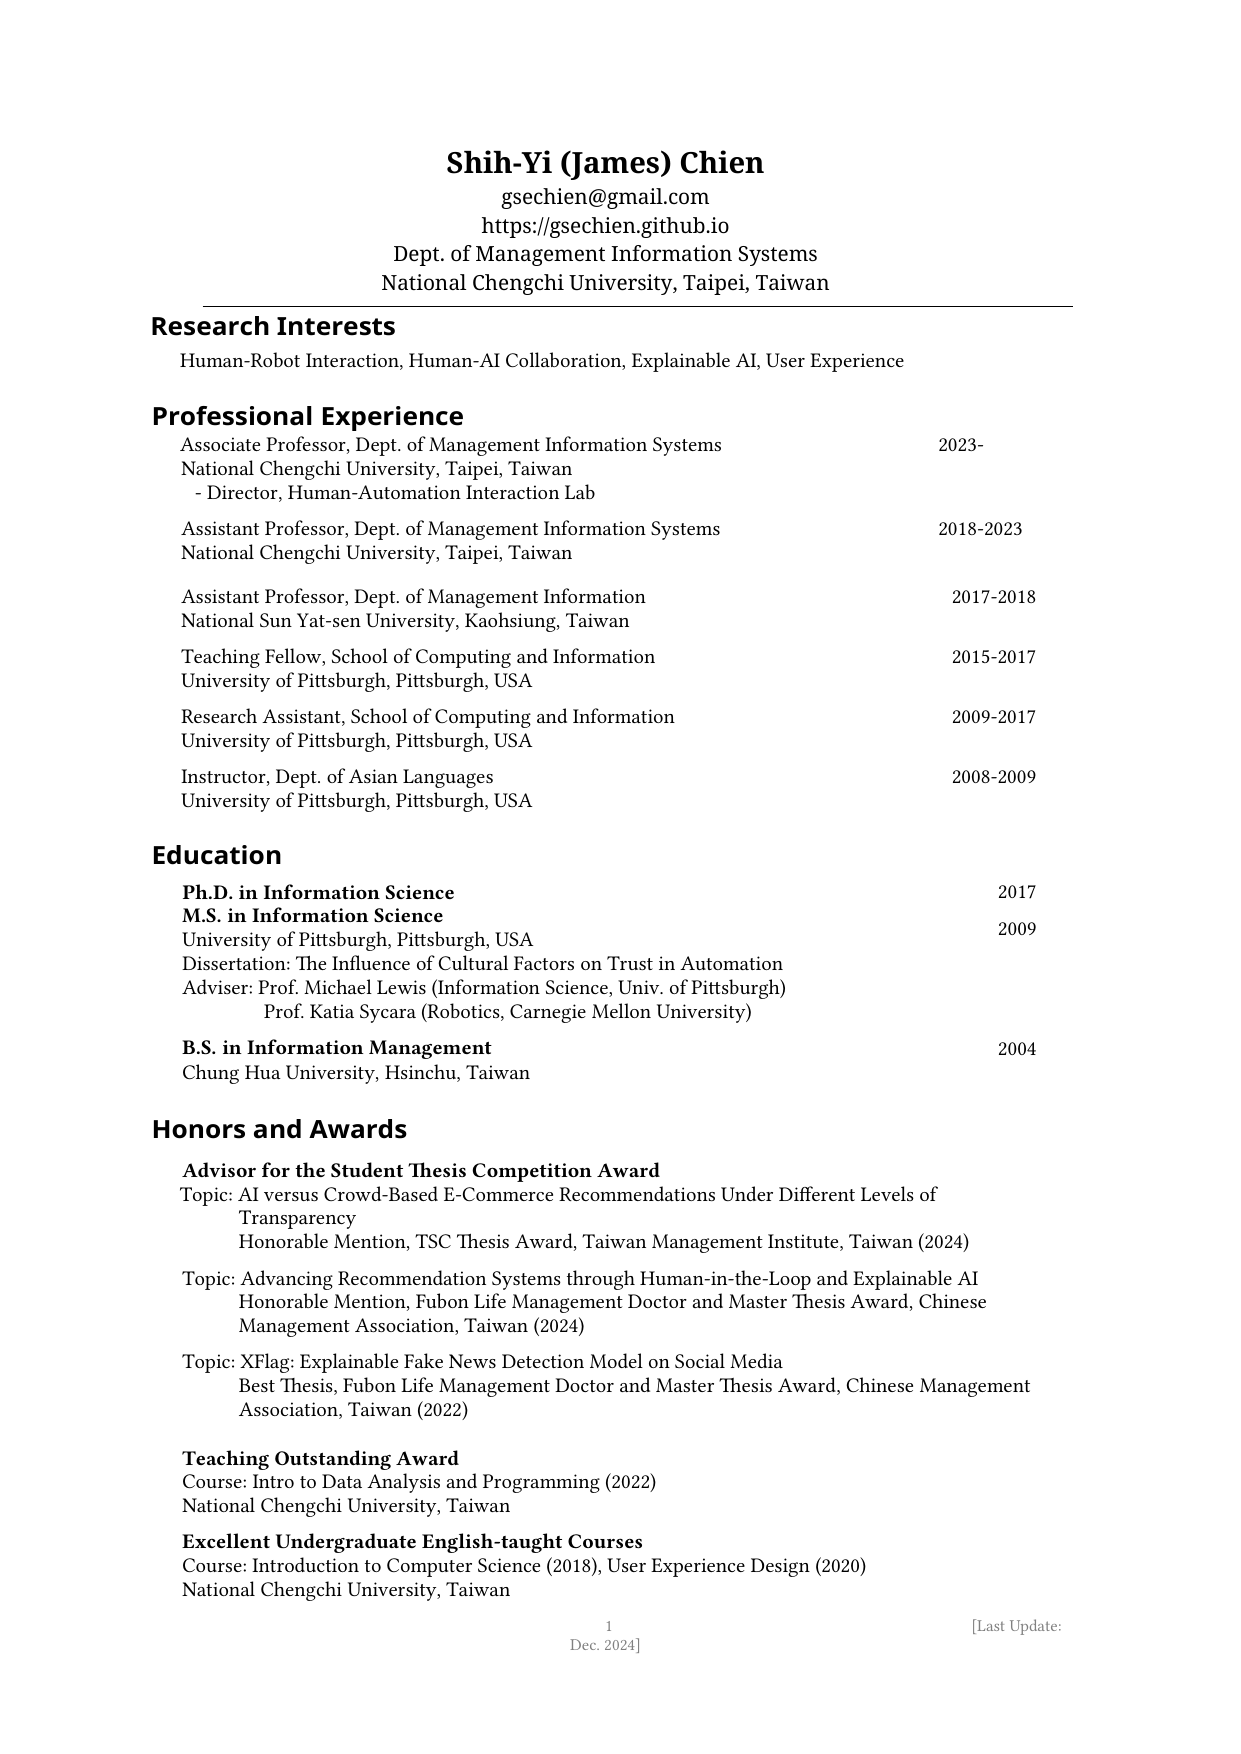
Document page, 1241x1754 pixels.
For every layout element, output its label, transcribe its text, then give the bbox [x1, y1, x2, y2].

text Assistant Professor, Dept. of Management Information 2017-2018 [181, 585, 1076, 609]
text University of Pittsburgh, Pittsburgh, USA [181, 789, 1076, 813]
text National Chengchi University, Taipei, Taiwan [135, 268, 1076, 296]
table_header Ph.D. in Information Science M.S. in Information Science University of Pittsburgh, Pittsburgh, USA Dissertation: The Influence of Cultural Factors on Trust in Automation Adviser: Prof. Michael Lewis (Information Science, Univ. of Pittsburgh) Prof. Katia Sycara (Robotics, Carnegie Mellon University) [177, 880, 846, 1036]
text Assistant Professor, Dept. of Management Information Systems 2018-2023 [181, 517, 1076, 541]
text University of Pittsburgh, Pittsburgh, USA [181, 729, 1076, 753]
table_cell B.S. in Information Management Chung Hua University, Hsinchu, Taiwan [177, 1036, 846, 1087]
text Research Assistant, School of Computing and Information 2009-2017 [181, 705, 1076, 729]
text University of Pittsburgh, Pittsburgh, USA [181, 669, 1076, 693]
text Instructor, Dept. of Asian Languages 2008-2009 [181, 765, 1076, 789]
text National Chengchi University, Taipei, Taiwan [181, 541, 1076, 564]
text Associate Professor, Dept. of Management Information Systems 2023- [180, 433, 1076, 457]
text Research Interests [135, 309, 1076, 343]
text Teaching Fellow, School of Computing and Information 2015-2017 [181, 645, 1076, 669]
table_header 2017 2009 [846, 880, 1036, 1036]
text Education [151, 838, 1076, 872]
text gsechien@gmail.com [135, 182, 1076, 211]
text Shih-Yi (James) Chien [135, 143, 1076, 182]
table_cell Teaching Outstanding Award Course: Intro to Data Analysis and Programming (2022) National Chengchi University, Taiwan [177, 1421, 1036, 1518]
table_cell Excellent Undergraduate English-taught Courses Course: Introduction to Computer Science (2018), User Experience Design (2020) National Chengchi University, Taiwan [177, 1518, 1036, 1602]
table_cell 2004 [846, 1036, 1036, 1087]
text Professional Experience [151, 399, 1076, 433]
text Dept. of Management Information Systems [135, 239, 1076, 268]
text Human-Robot Interaction, Human-AI Collaboration, Explainable AI, User Experience [180, 343, 1065, 374]
text National Sun Yat-sen University, Kaohsiung, Taiwan [181, 609, 1076, 633]
text National Chengchi University, Taipei, Taiwan [181, 457, 1076, 481]
text https://gsechien.github.io [135, 211, 1076, 239]
text Honors and Awards [151, 1112, 1076, 1146]
table_header Advisor for the Student Thesis Competition Award Topic: AI versus Crowd-Based E-Commerce Recommendations Under Different Levels of Transparency Honorable Mention, TSC Thesis Award, Taiwan Management Institute, Taiwan (2024) Topic: Advancing Recommendation Systems through Human-in-the-Loop and Explainable AI Honorable Mention, Fubon Life Management Doctor and Master Thesis Award, Chinese Management Association, Taiwan (2024) Topic: XFlag: Explainable Fake News Detection Model on Social Media Best Thesis, Fubon Life Management Doctor and Master Thesis Award, Chinese Management Association, Taiwan (2022) [177, 1146, 1036, 1421]
text - Director, Human-Automation Interaction Lab [194, 481, 1076, 504]
